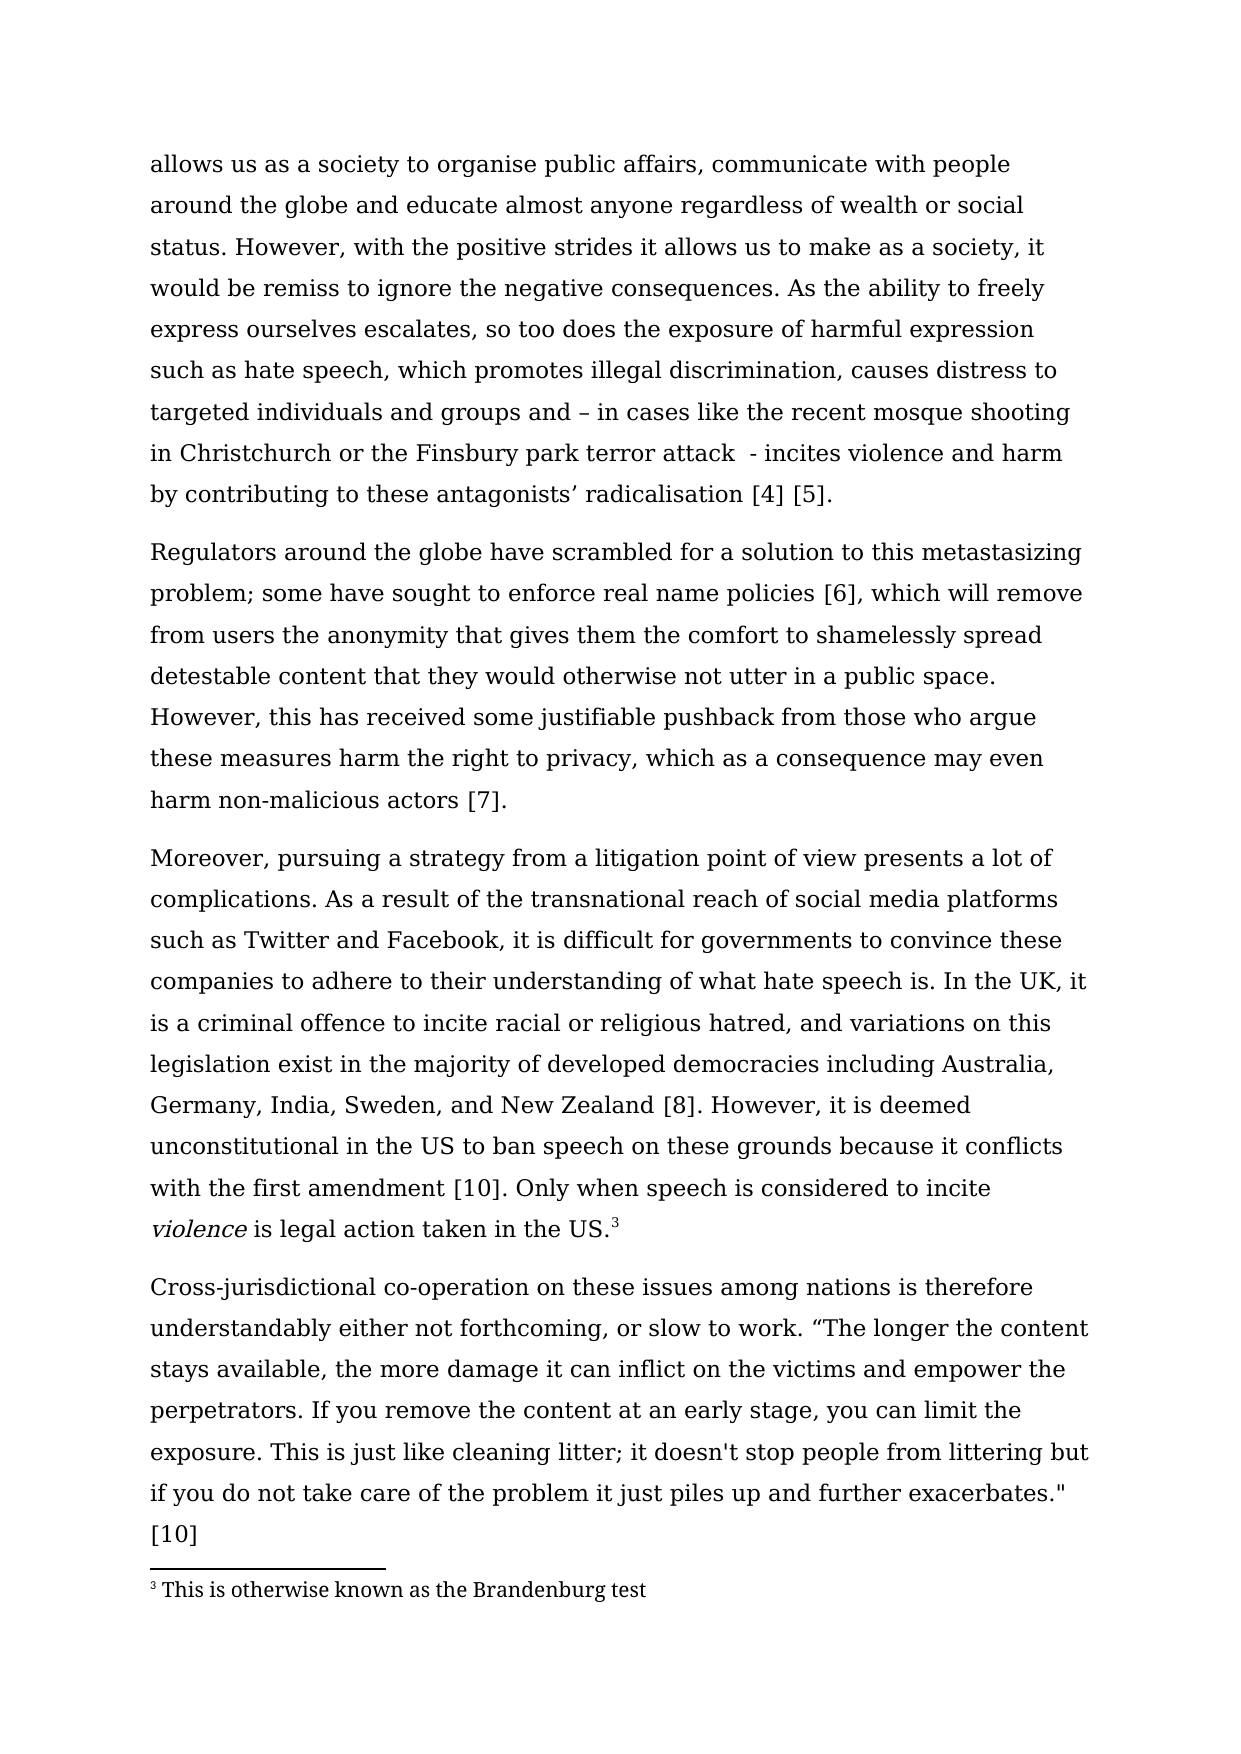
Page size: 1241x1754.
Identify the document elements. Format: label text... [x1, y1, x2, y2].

text Regulators around the globe have scrambled for a solution to this metastasizing problem; some have sought to enforce real name policies , which will remove from users the anonymity that gives them the comfort to shamelessly spread detestable content that they would otherwise not utter in a public space. However, this has received some justifiable pushback from those who argue these measures harm the right to privacy, which as a consequence may even harm non-malicious actors . [150, 538, 1090, 813]
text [150, 150, 1090, 507]
text Cross-jurisdictional co-operation on these issues among nations is therefore understandably either not forthcoming, or slow to work. “The longer the content stays available, the more damage it can inflict on the victims and empower the perpetrators. If you remove the content at an early stage, you can limit the exposure. This is just like cleaning litter; it doesn't stop people from littering but if you do not take care of the problem it just piles up and further exacerbates." [150, 1272, 1090, 1548]
text Moreover, pursuing a strategy from a litigation point of view presents a lot of complications. As a result of the transnational reach of social media platforms such as Twitter and Facebook, it is difficult for governments to convince these companies to adhere to their understanding of what hate speech is. In the UK, it is a criminal offence to incite racial or religious hatred, and variations on this legislation exist in the majority of developed democracies including Australia, Germany, India, Sweden, and New Zealand . However, it is deemed unconstitutional in the US to ban speech on these grounds because it conflicts with the first amendment . Only when speech is considered to incite violence is legal action taken in the US. [150, 843, 1090, 1242]
